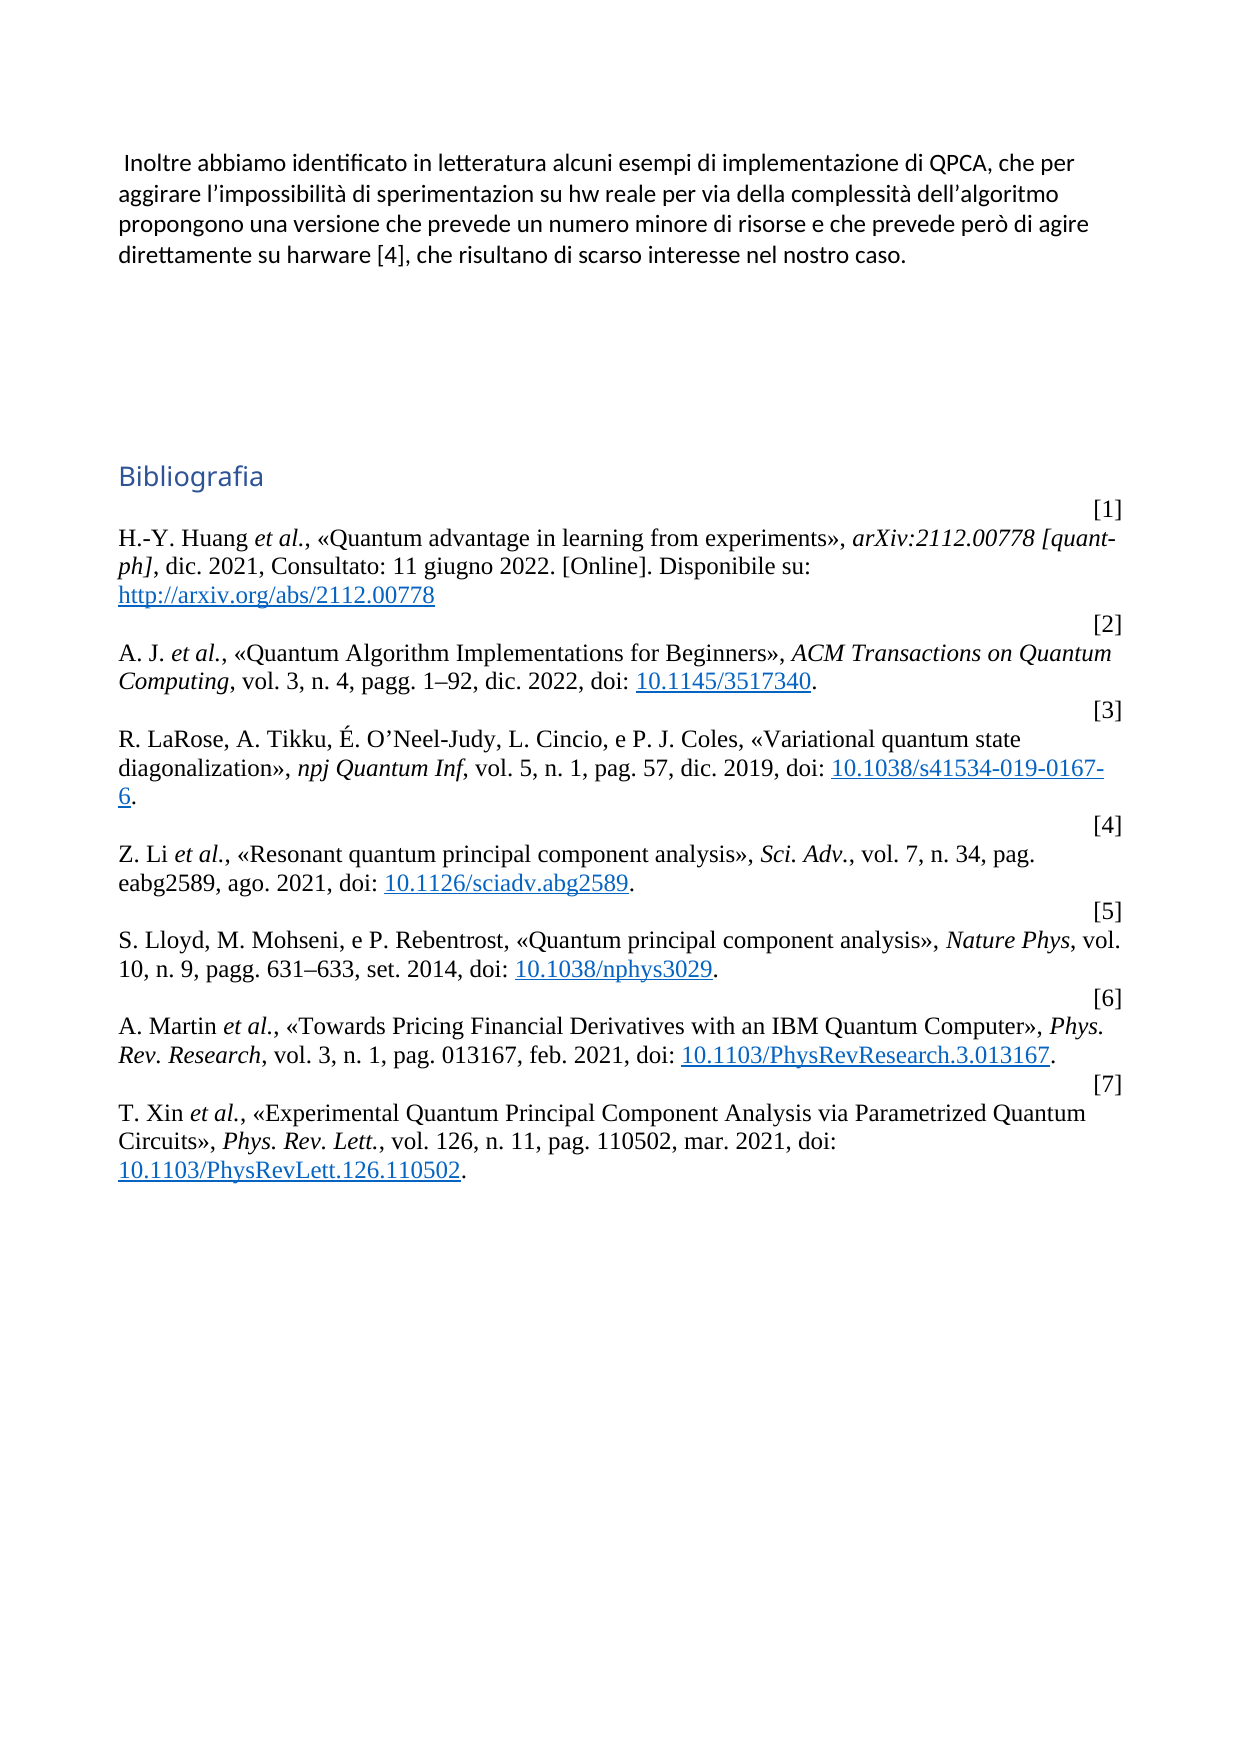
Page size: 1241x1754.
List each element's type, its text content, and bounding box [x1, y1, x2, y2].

text [5] [118, 896, 1122, 925]
text Z. Li et al., «Resonant quantum principal component analysis», Sci. Adv., vol. 7, n. 34, pag. eabg2589, ago. 2021, doi: 10.1126/sciadv.abg2589. [118, 839, 1122, 896]
text T. Xin et al., «Experimental Quantum Principal Component Analysis via Parametrized Quantum Circuits», Phys. Rev. Lett., vol. 126, n. 11, pag. 110502, mar. 2021, doi: 10.1103/PhysRevLett.126.110502. [118, 1098, 1122, 1184]
text [2] [118, 609, 1122, 638]
text A. J. et al., «Quantum Algorithm Implementations for Beginners», ACM Transactions on Quantum Computing, vol. 3, n. 4, pagg. 1–92, dic. 2022, doi: 10.1145/3517340. [118, 638, 1122, 695]
text [1] [118, 494, 1122, 523]
text S. Lloyd, M. Mohseni, e P. Rebentrost, «Quantum principal component analysis», Nature Phys, vol. 10, n. 9, pagg. 631–633, set. 2014, doi: 10.1038/nphys3029. [118, 925, 1122, 983]
text [7] [118, 1069, 1122, 1098]
text H.-Y. Huang et al., «Quantum advantage in learning from experiments», arXiv:2112.00778 [quant-ph], dic. 2021, Consultato: 11 giugno 2022. [Online]. Disponibile su: http://arxiv.org/abs/2112.00778 [118, 523, 1122, 609]
subtitle Bibliografia [118, 457, 1122, 494]
text [6] [118, 983, 1122, 1011]
text [4] [118, 810, 1122, 839]
list Inoltre abbiamo identificato in letteratura alcuni esempi di implementazione di QPCA, che per aggirare l’impossibilità di sperimentazion su hw reale per via della complessità dell’algoritmo propongono una versione che prevede un numero minore di risorse e che prevede però di agire [118, 148, 1122, 239]
text R. LaRose, A. Tikku, É. O’Neel-Judy, L. Cincio, e P. J. Coles, «Variational quantum state diagonalization», npj Quantum Inf, vol. 5, n. 1, pag. 57, dic. 2019, doi: 10.1038/s41534-019-0167-6. [118, 724, 1122, 810]
list direttamente su harware [4], che risultano di scarso interesse nel nostro caso. [118, 239, 1122, 270]
text A. Martin et al., «Towards Pricing Financial Derivatives with an IBM Quantum Computer», Phys. Rev. Research, vol. 3, n. 1, pag. 013167, feb. 2021, doi: 10.1103/PhysRevResearch.3.013167. [118, 1011, 1122, 1069]
text [3] [118, 695, 1122, 724]
